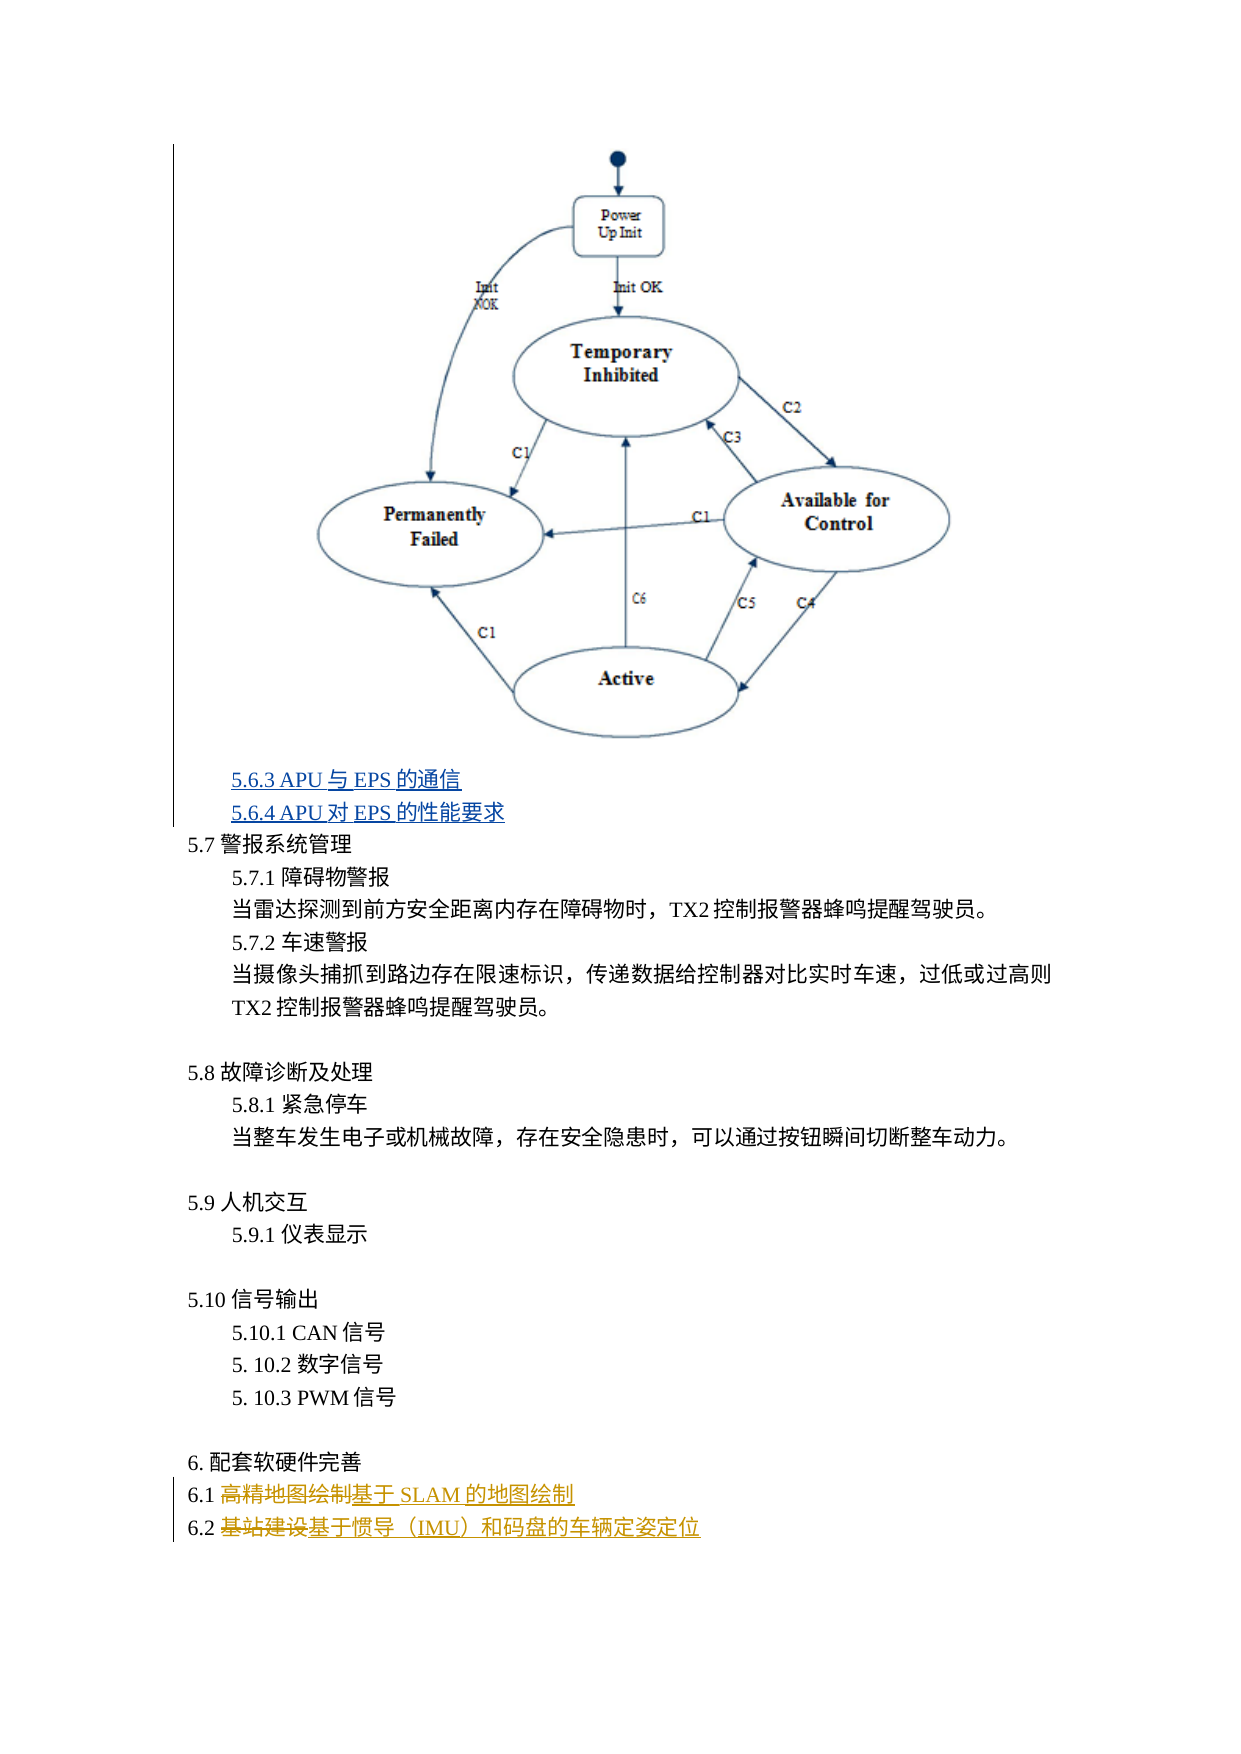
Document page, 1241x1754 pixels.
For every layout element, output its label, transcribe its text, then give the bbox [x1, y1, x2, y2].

text 5.9 人机交互 [187, 1184, 1053, 1217]
text 当雷达探测到前方安全距离内存在障碍物时，TX2控制报警器蜂鸣提醒驾驶员。 [232, 892, 1053, 924]
text 当摄像头捕抓到路边存在限速标识，传递数据给控制器对比实时车速，过低或过高则TX2控制报警器蜂鸣提醒驾驶员。 [232, 957, 1053, 1022]
text 5.9.1 仪表显示 [232, 1217, 1053, 1249]
text 5.7.1 障碍物警报 [232, 859, 1053, 892]
text 5.10 信号输出 [187, 1282, 1053, 1314]
text 5. 10.2 数字信号 [232, 1347, 1053, 1379]
text 5.10.1 CAN信号 [232, 1314, 1053, 1347]
text 5.7 警报系统管理 [187, 827, 1053, 859]
text 6.1 [187, 1477, 1053, 1509]
text 6.2 [187, 1509, 1053, 1542]
text 5.8.1 紧急停车 [232, 1087, 1053, 1119]
text 5. 10.3 PWM信号 [232, 1379, 1053, 1412]
text 5.8 故障诊断及处理 [187, 1054, 1053, 1087]
text 当整车发生电子或机械故障，存在安全隐患时，可以通过按钮瞬间切断整车动力。 [232, 1119, 1053, 1152]
picture [306, 144, 958, 754]
text 5.7.2 车速警报 [232, 924, 1053, 957]
text 6. 配套软硬件完善 [187, 1444, 1053, 1477]
